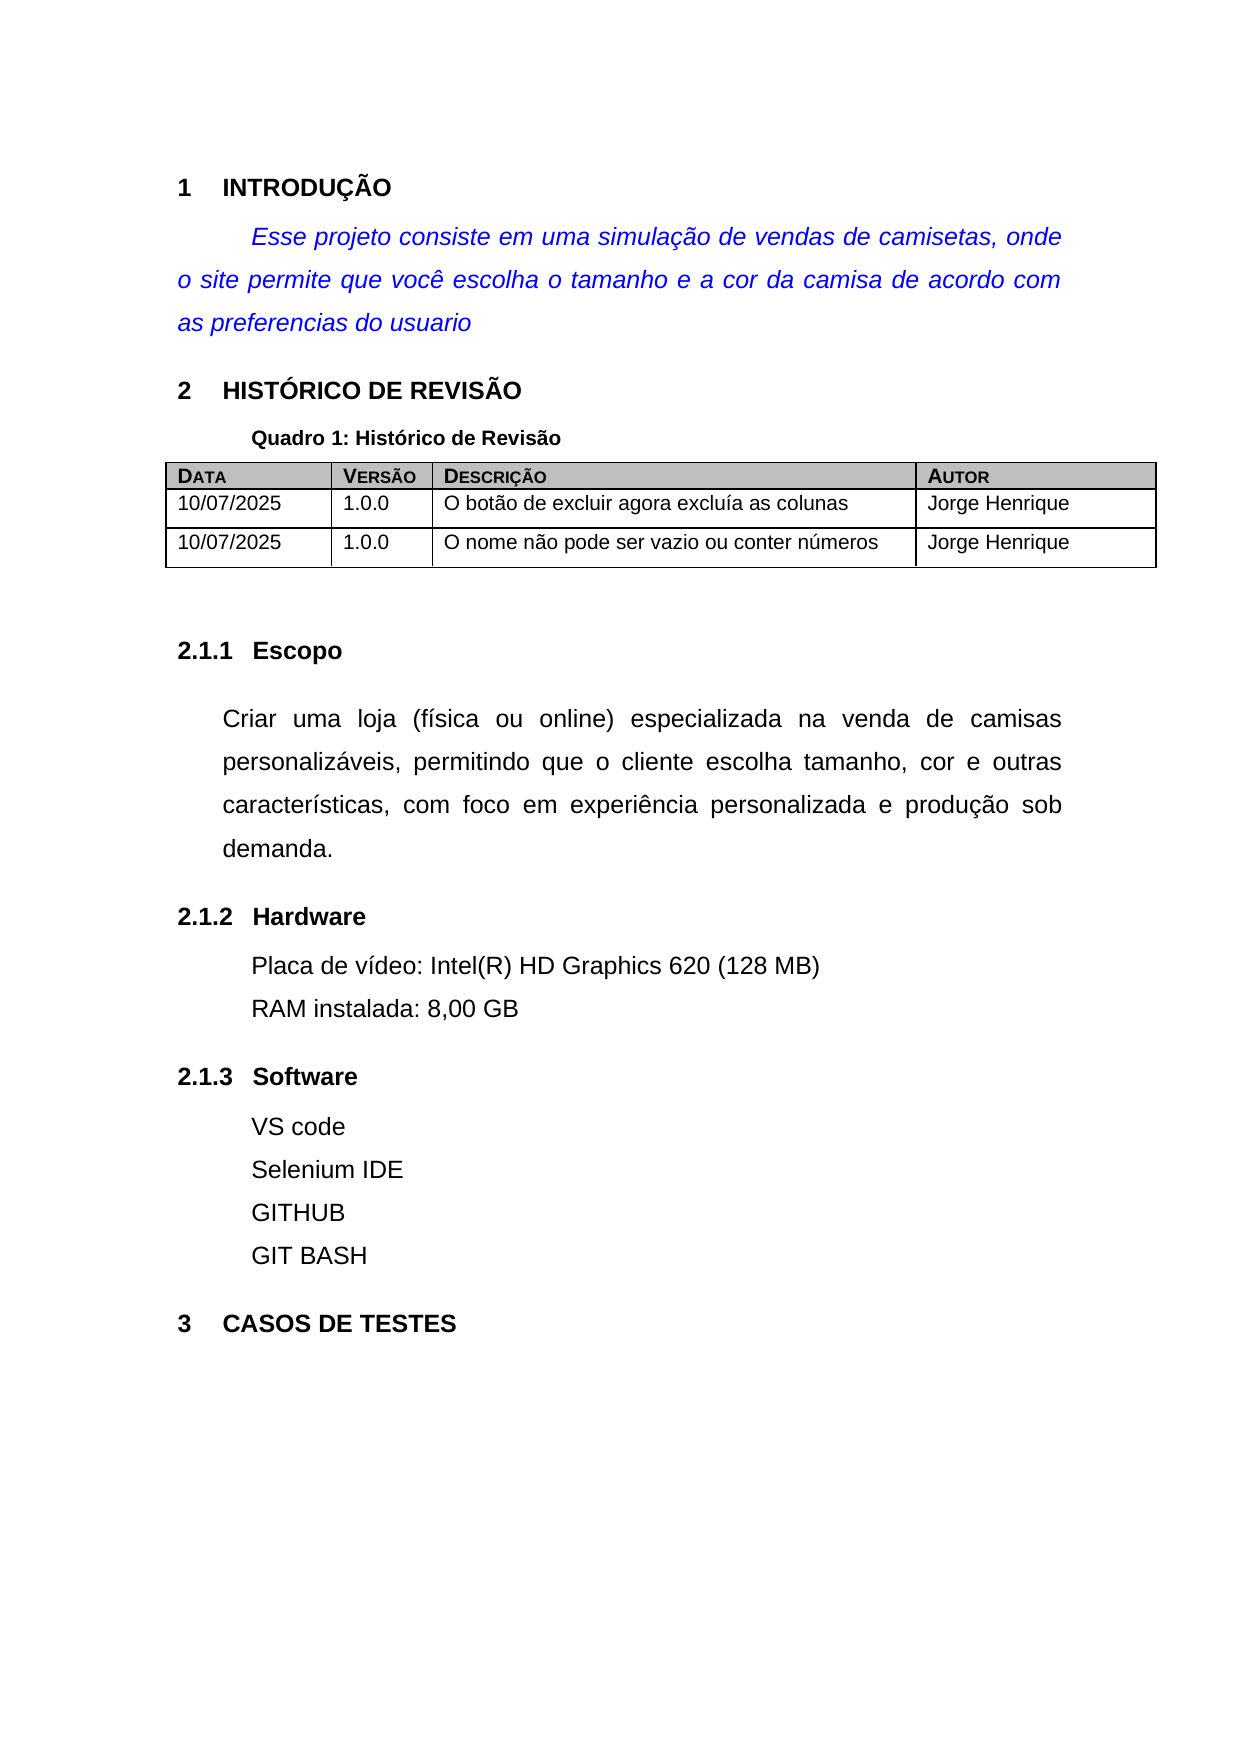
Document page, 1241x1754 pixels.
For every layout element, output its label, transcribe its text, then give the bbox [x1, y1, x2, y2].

subtitle introdução [177, 173, 1063, 201]
table_cell O nome não pode ser vazio ou conter números [433, 529, 915, 566]
table_header Data [167, 463, 331, 488]
table_header Autor [917, 463, 1155, 488]
table_header Versão [332, 463, 432, 488]
subtitle Software [177, 1062, 1063, 1091]
text Esse projeto consiste em uma simulação de vendas de camisetas, onde o site permite que você escolha o tamanho e a cor da camisa de acordo com as preferencias do usuario [177, 222, 1063, 337]
text GITHUB [177, 1198, 1063, 1227]
table_cell Jorge Henrique [917, 529, 1155, 566]
table_cell 1.0.0 [332, 490, 432, 527]
subtitle HISTÓRICO DE REVISÃO [177, 376, 1063, 405]
subtitle Criar uma loja (física ou online) especializada na venda de camisas personalizáveis, permitindo que o cliente escolha tamanho, cor e outras características, com foco em experiência personalizada e produção sob demanda. [222, 704, 1063, 862]
subtitle CASOS DE TESTEs [177, 1309, 1063, 1338]
subtitle Hardware [177, 902, 1063, 930]
table_cell 10/07/2025 [167, 529, 331, 566]
table_cell 10/07/2025 [167, 490, 331, 527]
table_cell O botão de excluir agora excluía as colunas [433, 490, 915, 527]
text RAM instalada: 8,00 GB [177, 994, 1063, 1023]
text Placa de vídeo: Intel(R) HD Graphics 620 (128 MB) [177, 951, 1063, 980]
text Selenium IDE [177, 1155, 1063, 1183]
subtitle Escopo [177, 636, 1063, 665]
table_cell Jorge Henrique [917, 490, 1155, 527]
table_cell 1.0.0 [332, 529, 432, 566]
text GIT BASH [177, 1241, 1063, 1270]
text VS code [177, 1112, 1063, 1140]
table_header Descrição [433, 463, 915, 488]
